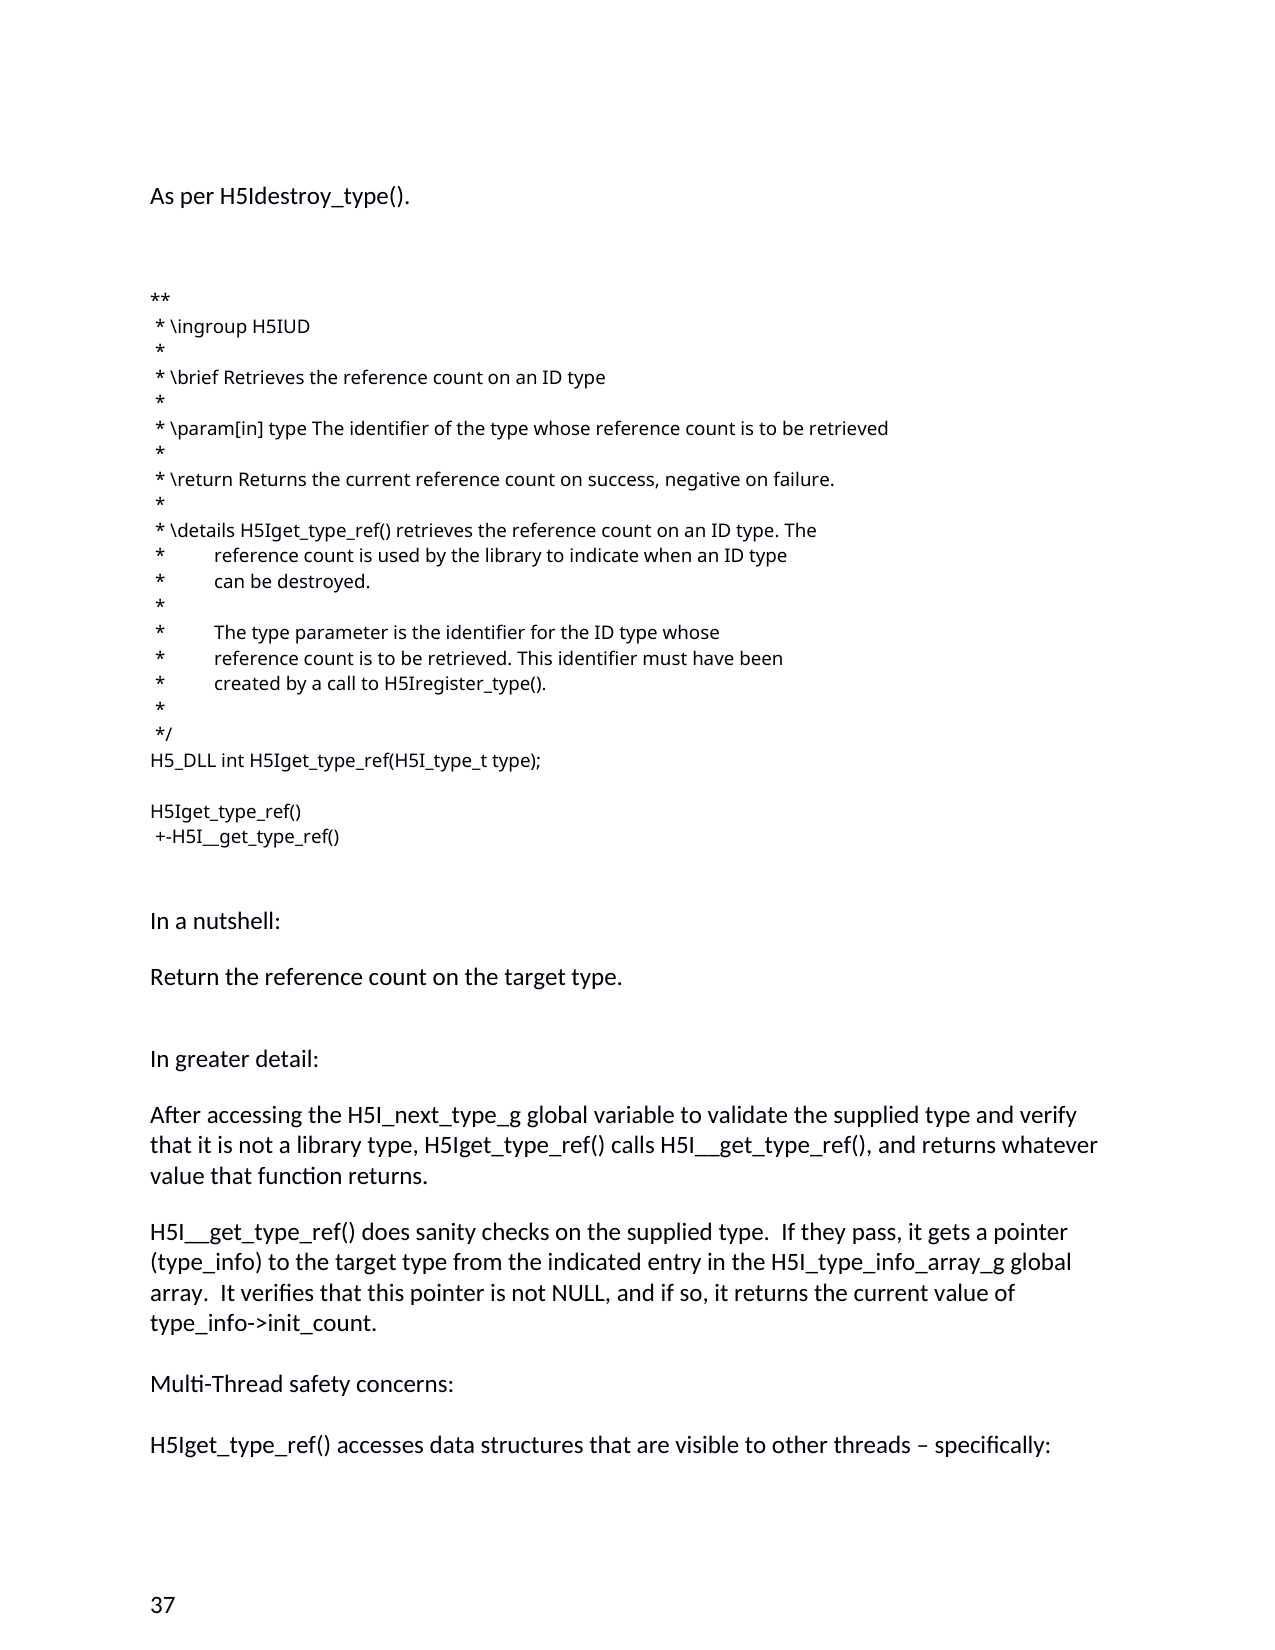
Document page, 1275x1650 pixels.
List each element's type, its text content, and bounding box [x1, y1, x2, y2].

text In a nutshell: [150, 905, 1125, 936]
text * [150, 390, 1125, 415]
text H5_DLL int H5Iget_type_ref(H5I_type_t type); [150, 747, 1125, 772]
text H5Iget_type_ref() accesses data structures that are visible to other threads – specifically: [150, 1429, 1125, 1460]
text * [150, 696, 1125, 721]
text * reference count is to be retrieved. This identifier must have been [150, 645, 1125, 670]
text * \brief Retrieves the reference count on an ID type [150, 364, 1125, 390]
text */ [150, 721, 1125, 747]
text * reference count is used by the library to indicate when an ID type [150, 543, 1125, 568]
text H5Iget_type_ref() [150, 798, 1125, 823]
text * [150, 441, 1125, 466]
text In greater detail: [150, 1043, 1125, 1073]
text As per H5Idestroy_type(). [150, 181, 1125, 211]
text Return the reference count on the target type. [150, 961, 1125, 992]
text * \return Returns the current reference count on success, negative on failure. [150, 466, 1125, 492]
text H5I__get_type_ref() does sanity checks on the supplied type. If they pass, it gets a pointer (type_info) to the target type from the indicated entry in the H5I_type_info_array_g global array. It verifies that this pointer is not NULL, and if so, it returns the current value of type_info->init_count. [150, 1216, 1125, 1338]
text * [150, 594, 1125, 619]
text * created by a call to H5Iregister_type(). [150, 670, 1125, 696]
text * The type parameter is the identifier for the ID type whose [150, 619, 1125, 645]
text * \details H5Iget_type_ref() retrieves the reference count on an ID type. The [150, 517, 1125, 543]
text * [150, 492, 1125, 517]
text * [150, 339, 1125, 364]
text * \param[in] type The identifier of the type whose reference count is to be retrieved [150, 415, 1125, 441]
text ** [150, 288, 1125, 313]
text * \ingroup H5IUD [150, 313, 1125, 339]
text +-H5I__get_type_ref() [150, 823, 1125, 849]
text After accessing the H5I_next_type_g global variable to validate the supplied type and verify that it is not a library type, H5Iget_type_ref() calls H5I__get_type_ref(), and returns whatever value that function returns. [150, 1099, 1125, 1190]
text * can be destroyed. [150, 568, 1125, 594]
text Multi-Thread safety concerns: [150, 1368, 1125, 1399]
